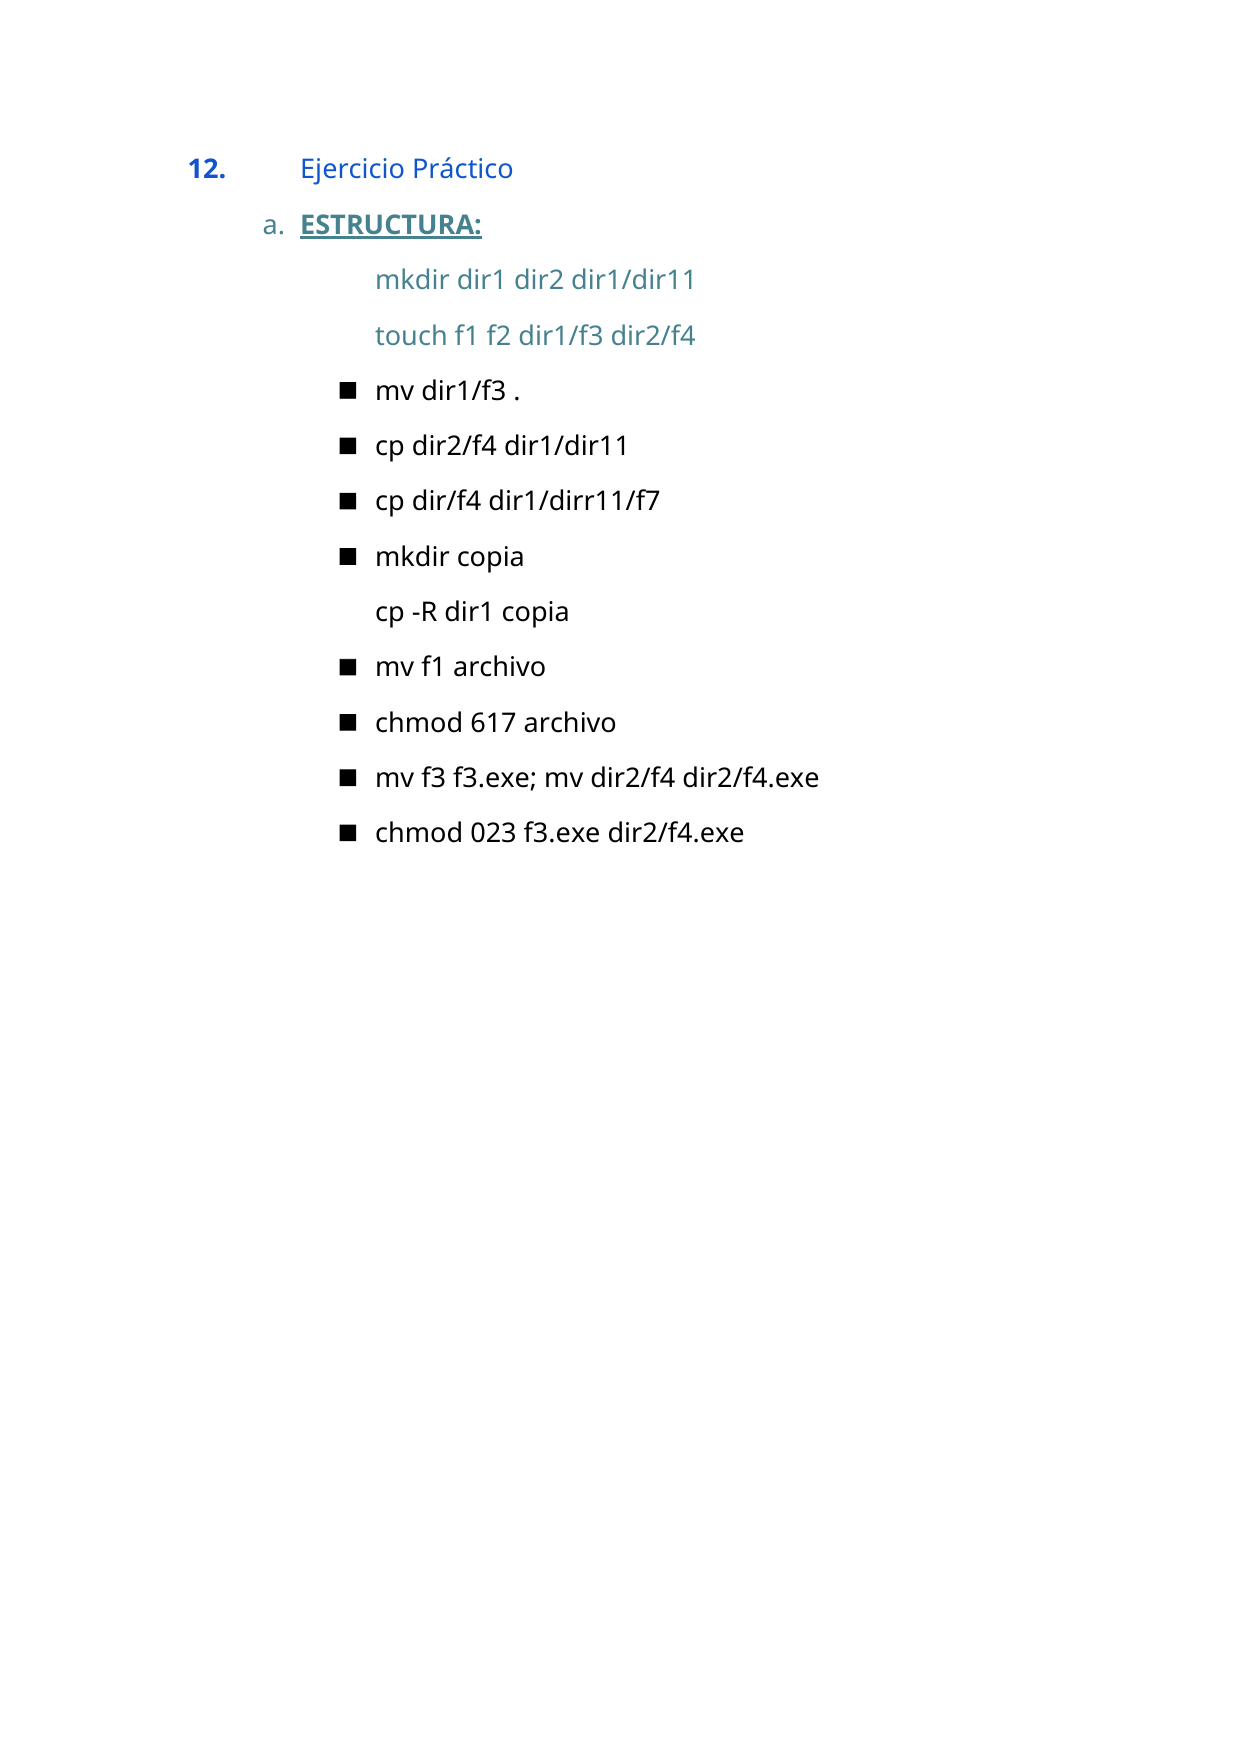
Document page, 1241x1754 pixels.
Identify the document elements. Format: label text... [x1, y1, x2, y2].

list cp dir/f4 dir1/dirr11/f7 [337, 482, 1090, 519]
list chmod 617 archivo [337, 703, 1090, 740]
list ESTRUCTURA: mkdir dir1 dir2 dir1/dir11 touch f1 f2 dir1/f3 dir2/f4 [262, 205, 1090, 353]
list chmod 023 f3.exe dir2/f4.exe [337, 814, 1090, 851]
list mv dir1/f3 . [337, 371, 1090, 408]
list Ejercicio Práctico [187, 150, 1090, 187]
list cp dir2/f4 dir1/dir11 [337, 427, 1090, 463]
list mkdir copia cp -R dir1 copia [337, 537, 1090, 629]
list mv f1 archivo [337, 648, 1090, 685]
list mv f3 f3.exe; mv dir2/f4 dir2/f4.exe [337, 758, 1090, 795]
